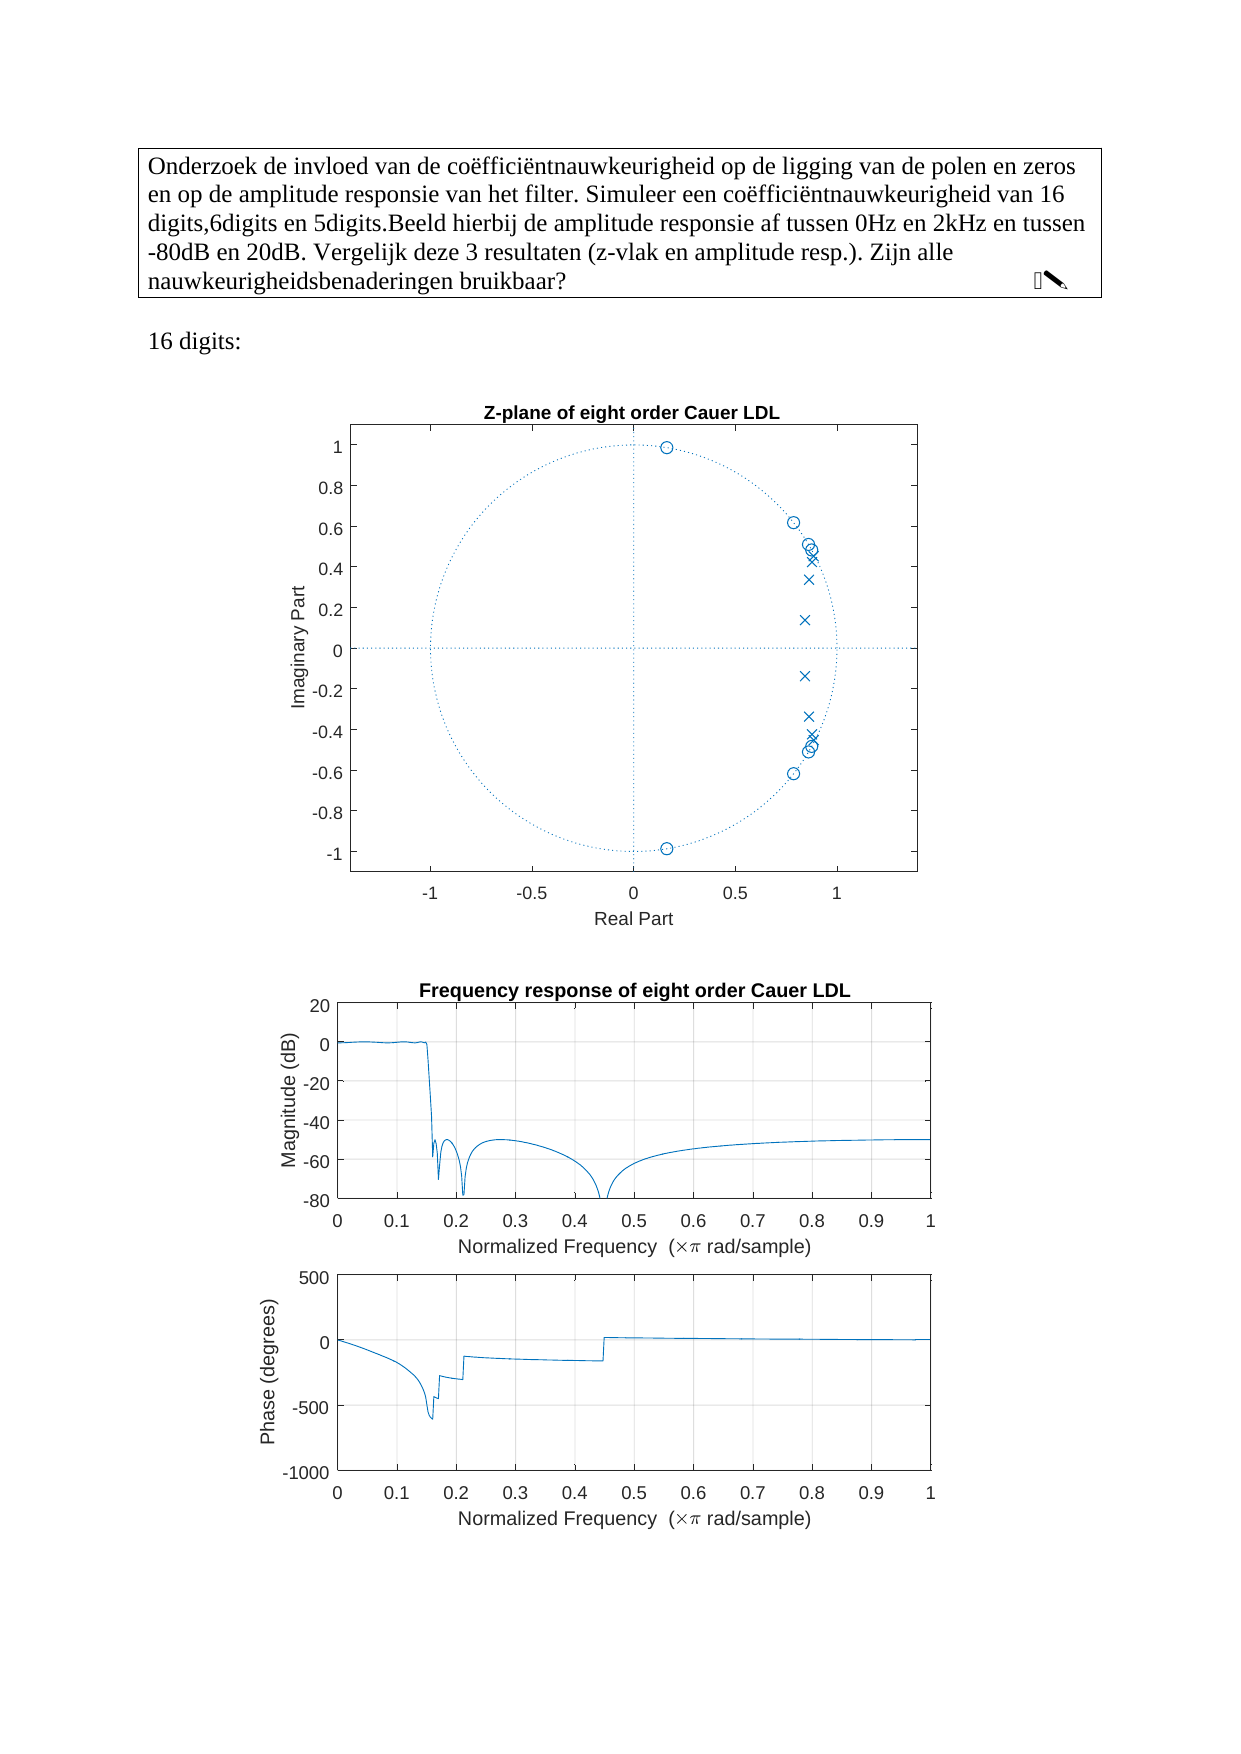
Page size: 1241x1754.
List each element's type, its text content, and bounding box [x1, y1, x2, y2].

text 16 digits: [148, 326, 1093, 355]
text Onderzoek de invloed van de coëfficiëntnauwkeurigheid op de ligging van de polen en zeros en op de amplitude responsie van het filter. Simuleer een coëfficiëntnauwkeurigheid van 16 digits,6digits en 5digits.Beeld hierbij de amplitude responsie af tussen 0Hz en 2kHz en tussen -80dB en 20dB. Vergelijk deze 3 resultaten (z-vlak en amplitude resp.). Zijn alle nauwkeurigheidsbenaderingen bruikbaar? [139, 149, 1101, 297]
